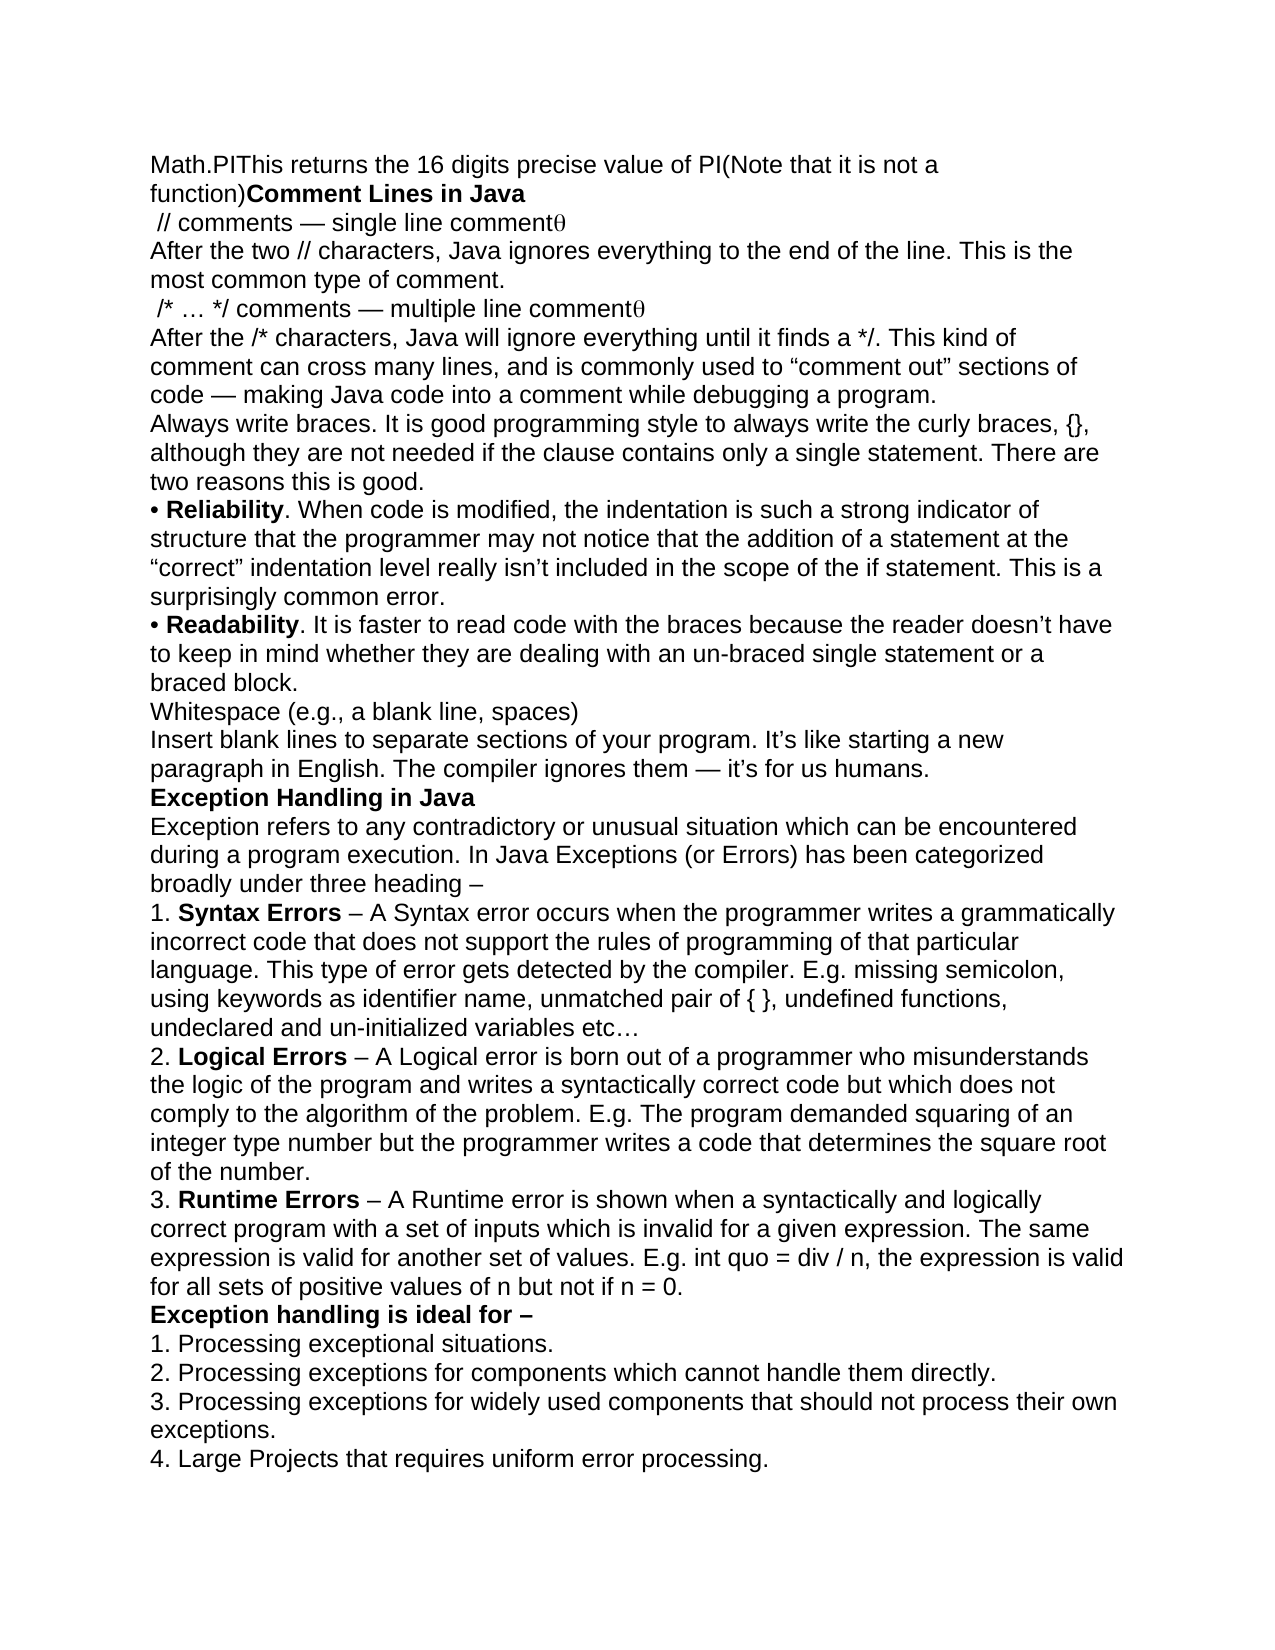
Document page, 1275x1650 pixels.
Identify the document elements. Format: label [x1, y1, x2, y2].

text [150, 150, 1125, 1473]
